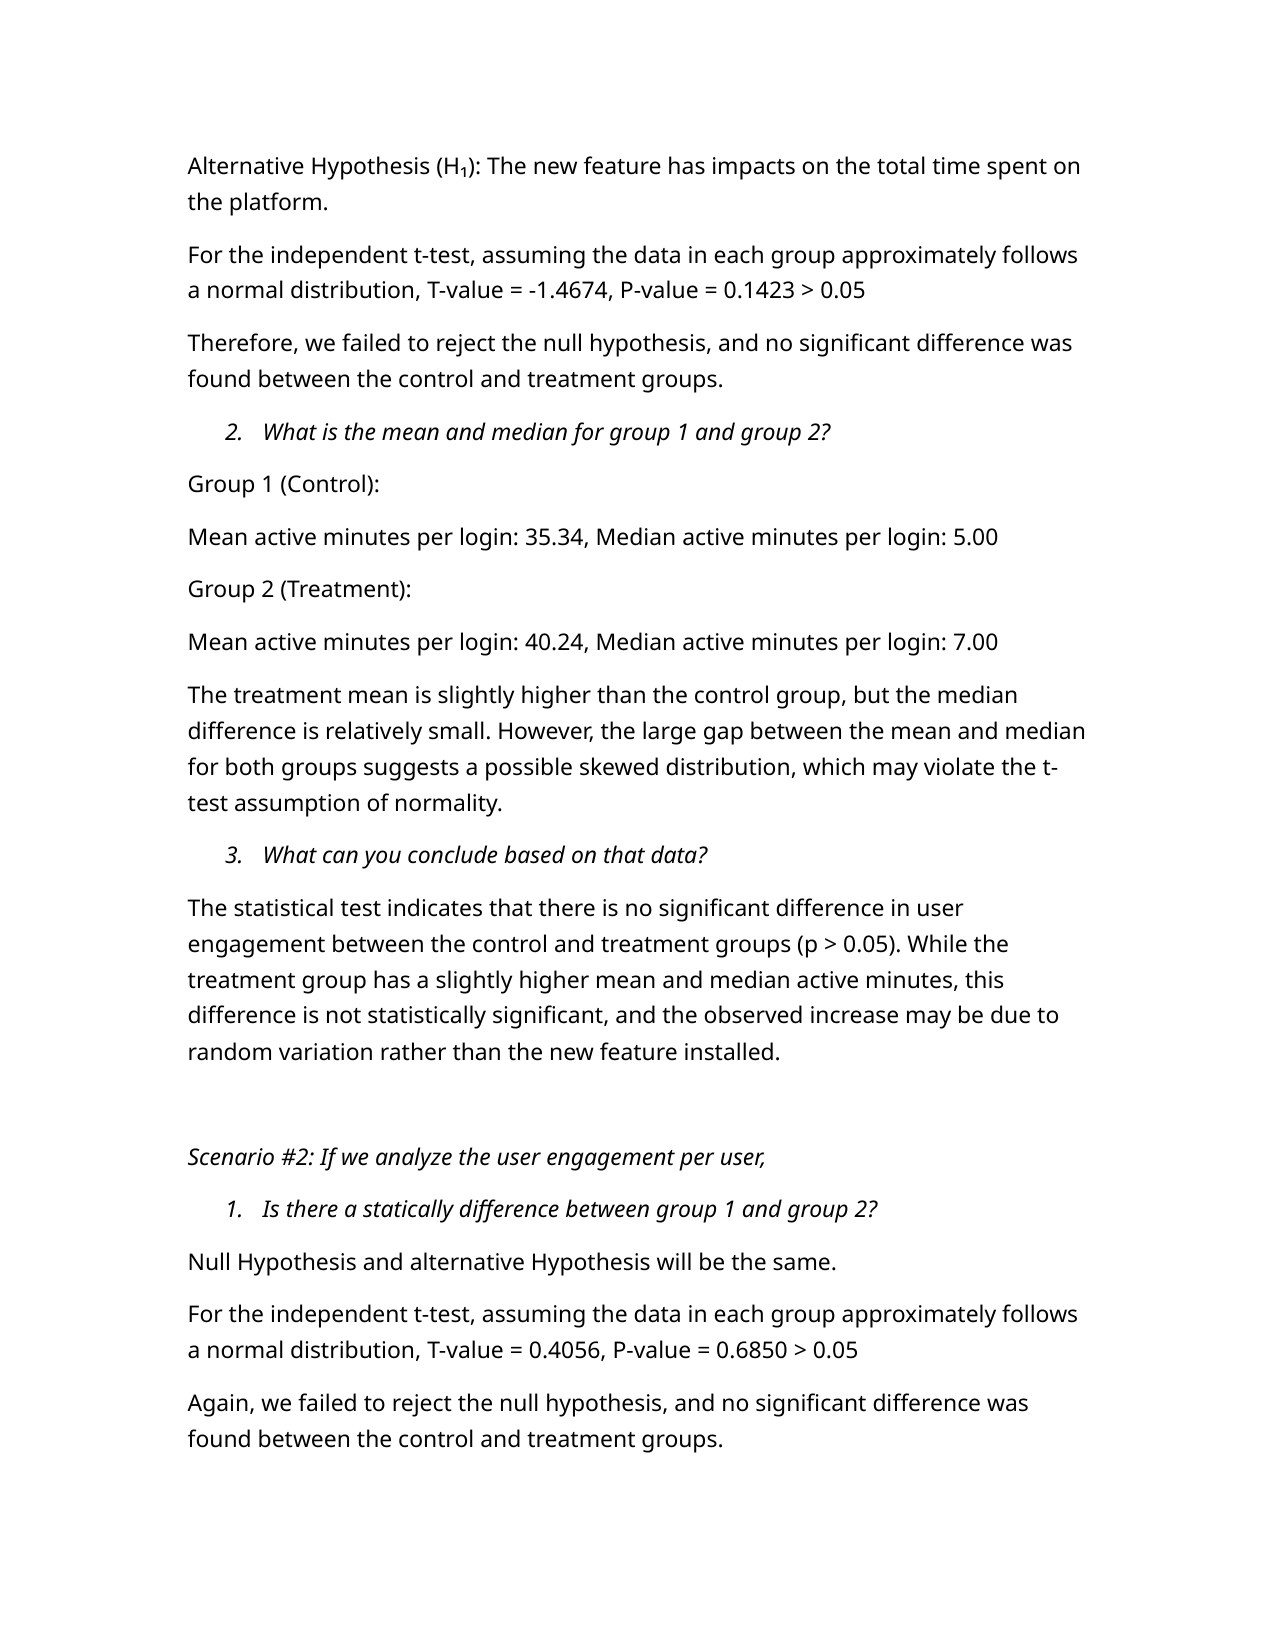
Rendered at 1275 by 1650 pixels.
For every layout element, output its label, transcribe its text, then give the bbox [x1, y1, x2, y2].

text The treatment mean is slightly higher than the control group, but the median difference is relatively small. However, the large gap between the mean and median for both groups suggests a possible skewed distribution, which may violate the t-test assumption of normality. [187, 679, 1087, 818]
text For the independent t-test, assuming the data in each group approximately follows a normal distribution, T-value = -1.4674, P-value = 0.1423 > 0.05 [187, 238, 1087, 306]
list What is the mean and median for group 1 and group 2? [225, 416, 1087, 447]
text For the independent t-test, assuming the data in each group approximately follows a normal distribution, T-value = 0.4056, P-value = 0.6850 > 0.05 [187, 1298, 1087, 1366]
text Group 1 (Control): [187, 468, 1087, 499]
text Therefore, we failed to reject the null hypothesis, and no significant difference was found between the control and treatment groups. [187, 327, 1087, 394]
text Null Hypothesis and alternative Hypothesis will be the same. [187, 1246, 1087, 1277]
text Scenario #2: If we analyze the user engagement per user, [187, 1141, 1087, 1172]
text Mean active minutes per login: 35.34, Median active minutes per login: 5.00 [187, 521, 1087, 552]
text Alternative Hypothesis (H₁): The new feature has impacts on the total time spent on the platform. [187, 150, 1087, 217]
list Is there a statically difference between group 1 and group 2? [225, 1193, 1087, 1224]
text The statistical test indicates that there is no significant difference in user engagement between the control and treatment groups (p > 0.05). While the treatment group has a slightly higher mean and median active minutes, this difference is not statistically significant, and the observed increase may be due to random variation rather than the new feature installed. [187, 892, 1087, 1067]
text Again, we failed to reject the null hypothesis, and no significant difference was found between the control and treatment groups. [187, 1387, 1087, 1454]
list What can you conclude based on that data? [225, 839, 1087, 870]
text Mean active minutes per login: 40.24, Median active minutes per login: 7.00 [187, 626, 1087, 657]
text Group 2 (Treatment): [187, 573, 1087, 605]
